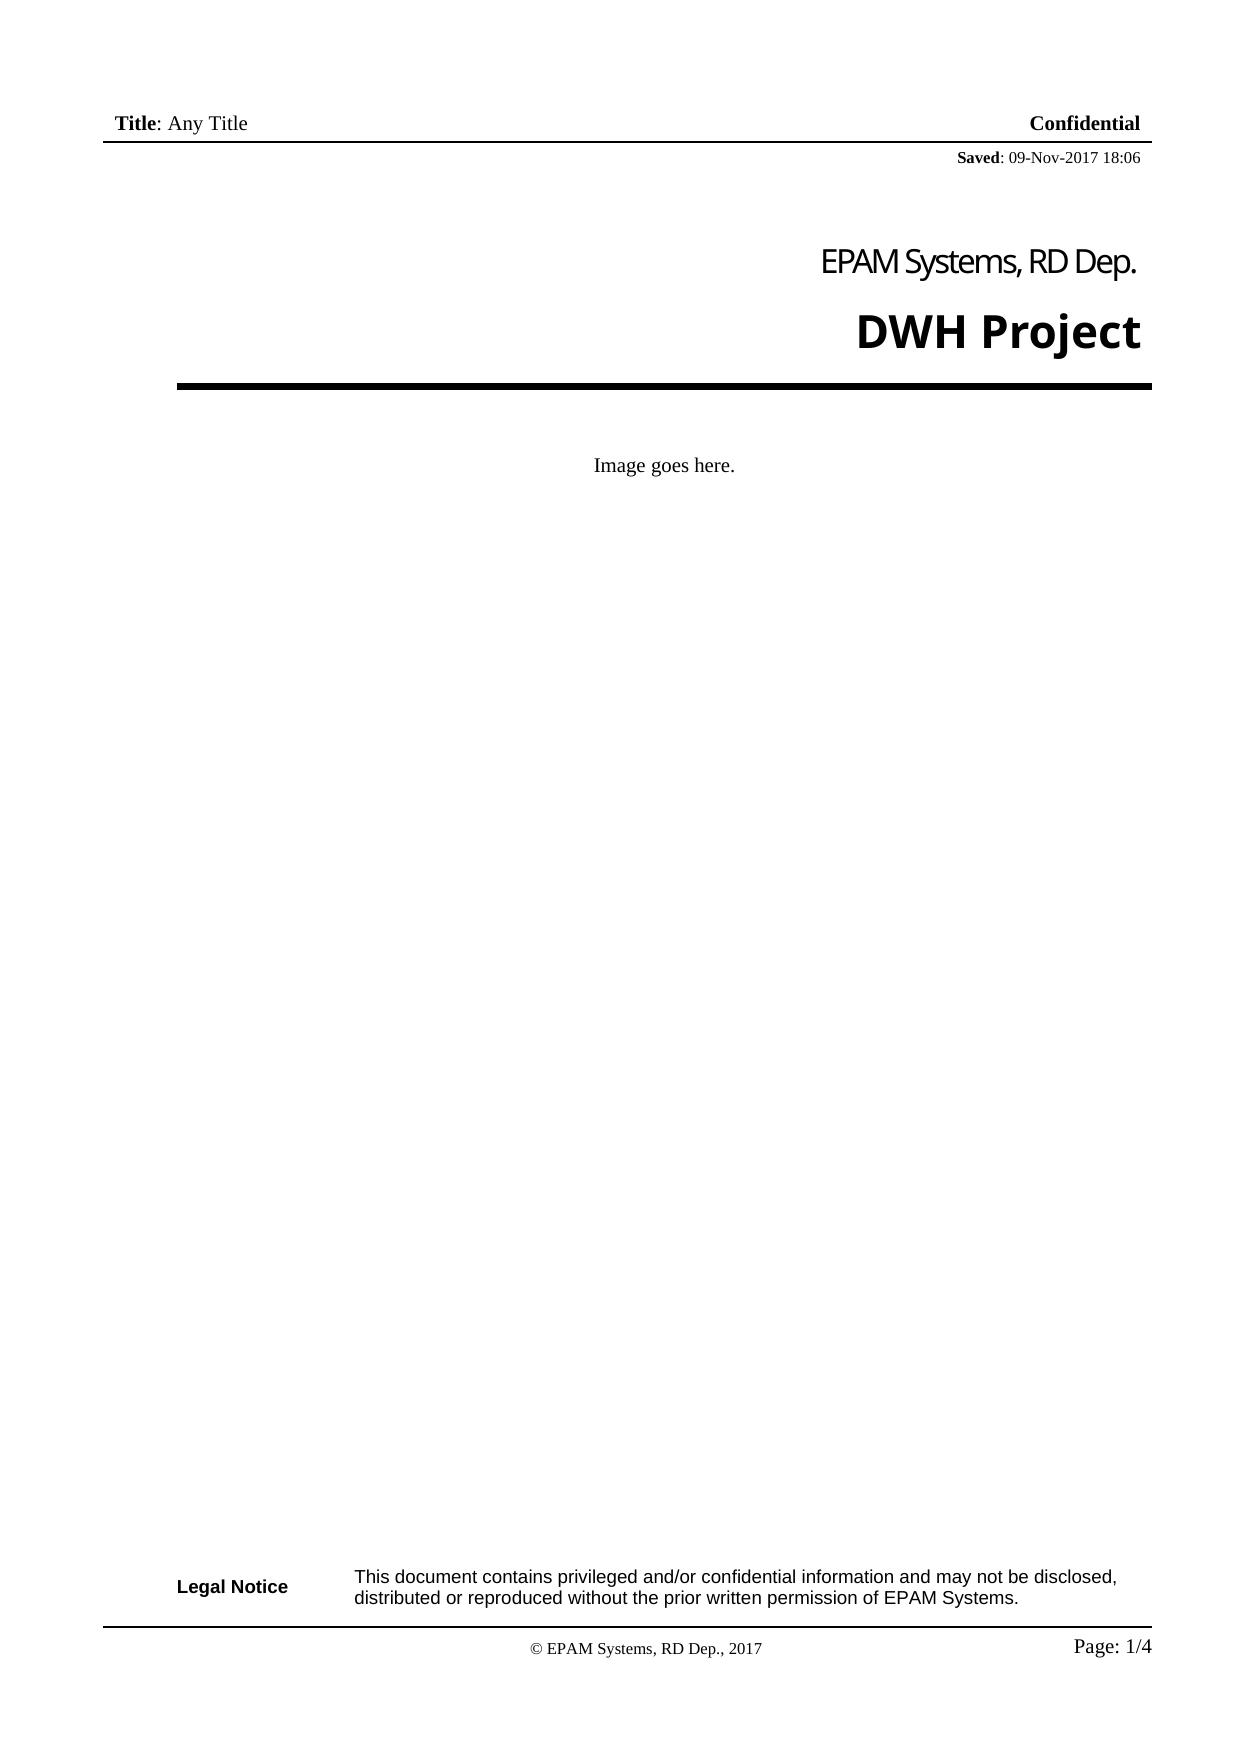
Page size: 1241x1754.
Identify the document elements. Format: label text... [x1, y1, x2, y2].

table_cell DWH Project [166, 284, 1152, 377]
text Image goes here. [177, 452, 1152, 477]
table_header [166, 238, 1152, 284]
